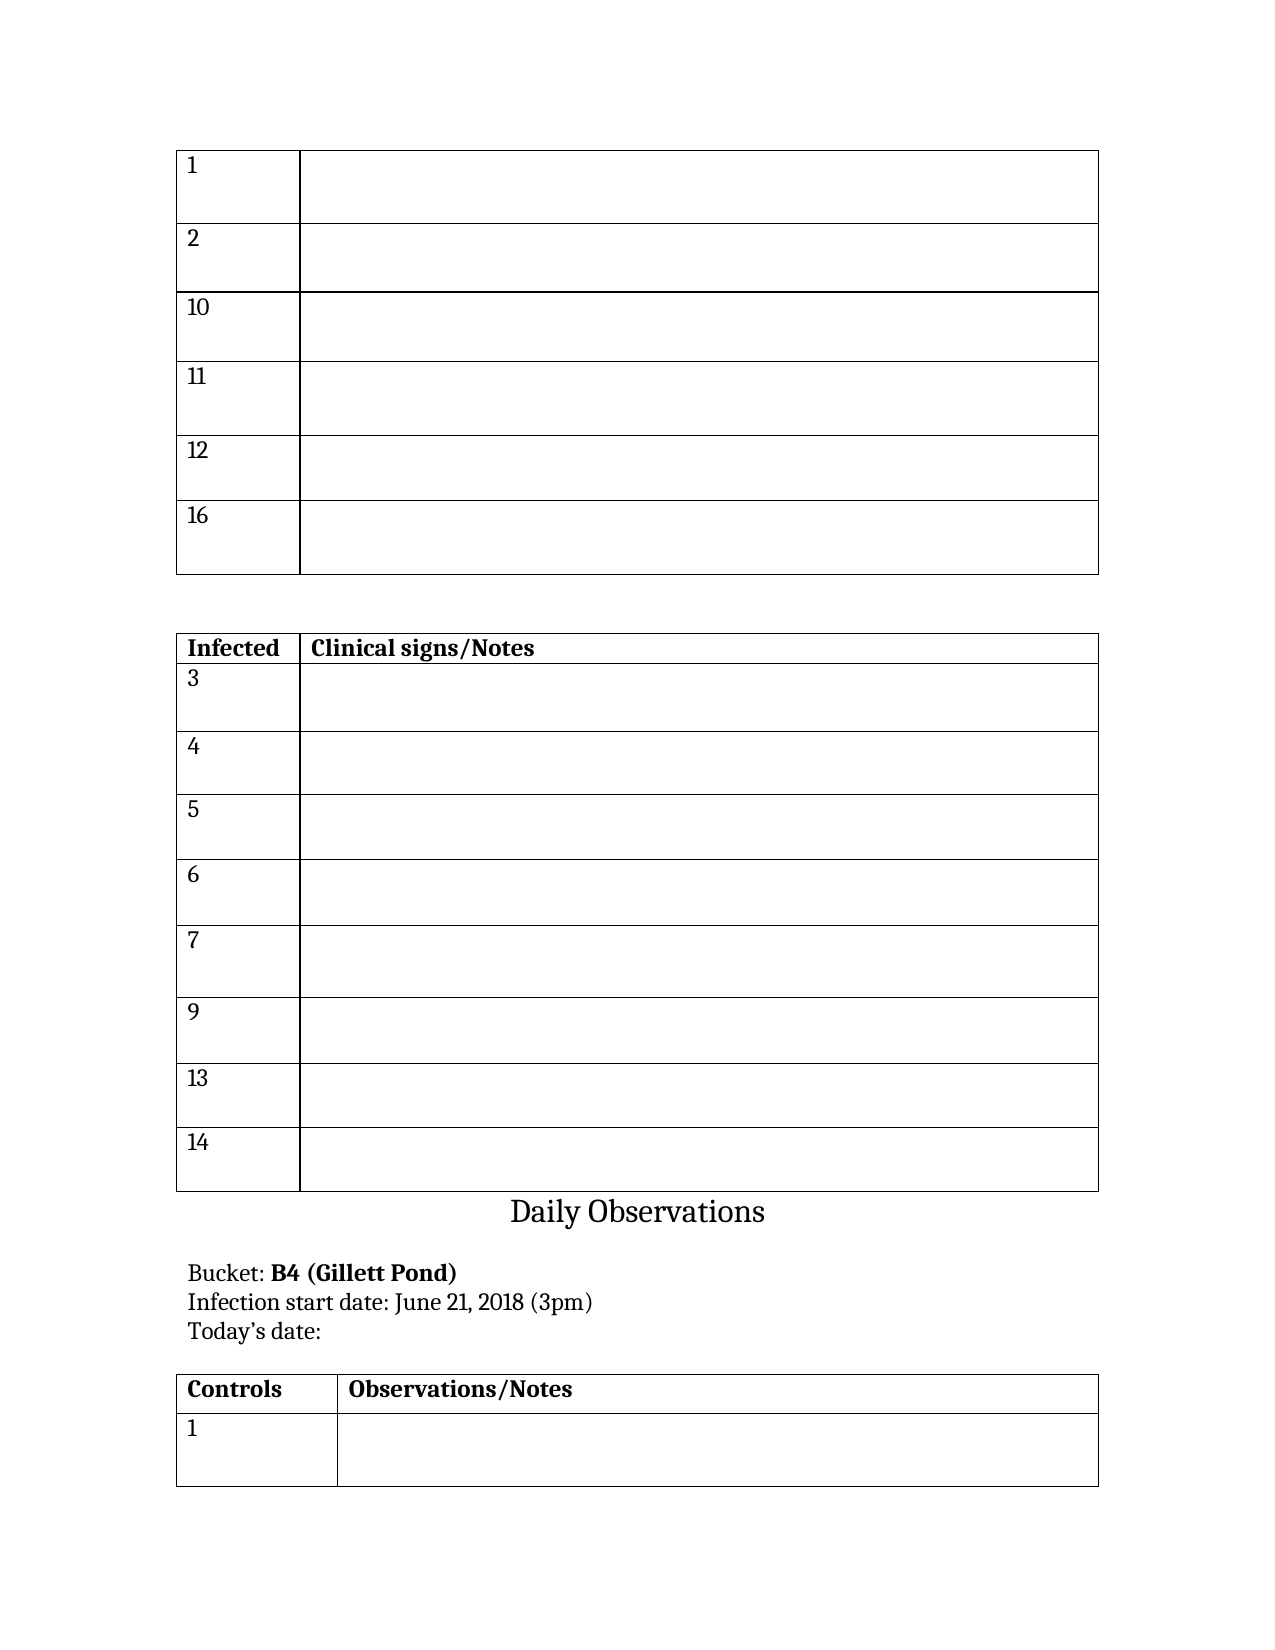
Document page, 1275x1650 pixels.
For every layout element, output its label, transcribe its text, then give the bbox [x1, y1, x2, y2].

table_cell [301, 795, 1098, 859]
table_cell 6 [177, 860, 299, 924]
table_cell [301, 436, 1098, 500]
table_cell [301, 151, 1098, 223]
table_cell [301, 293, 1098, 361]
table_cell 1 [177, 151, 299, 223]
table_header Controls [177, 1375, 337, 1413]
table_cell 14 [177, 1128, 299, 1191]
table_cell [301, 501, 1098, 574]
table_cell [301, 1064, 1098, 1127]
text Today’s date: [187, 1317, 1087, 1346]
table_cell 16 [177, 501, 299, 574]
table_cell 2 [177, 224, 299, 291]
table_cell 13 [177, 1064, 299, 1127]
table_cell [301, 926, 1098, 997]
table_cell [301, 362, 1098, 434]
table_cell 7 [177, 926, 299, 997]
table_cell [301, 732, 1098, 794]
table_cell 4 [177, 732, 299, 794]
table_header Observations/Notes [338, 1375, 1098, 1413]
table_cell 1 [177, 1414, 337, 1486]
table_cell [301, 998, 1098, 1063]
table_cell 12 [177, 436, 299, 500]
table_cell [338, 1414, 1098, 1486]
text Infection start date: June 21, 2018 (3pm) [187, 1288, 1087, 1317]
table_header Infected [177, 634, 299, 662]
table_cell 3 [177, 664, 299, 731]
table_cell [301, 664, 1098, 731]
table_cell [301, 860, 1098, 924]
table_header Clinical signs/Notes [301, 634, 1098, 662]
text Daily Observations [187, 1192, 1087, 1231]
table_cell [301, 1128, 1098, 1191]
table_cell 10 [177, 293, 299, 361]
text Bucket: B4 (Gillett Pond) [187, 1259, 1087, 1288]
table_cell 5 [177, 795, 299, 859]
table_cell 11 [177, 362, 299, 434]
table_cell [301, 224, 1098, 291]
table_cell 9 [177, 998, 299, 1063]
